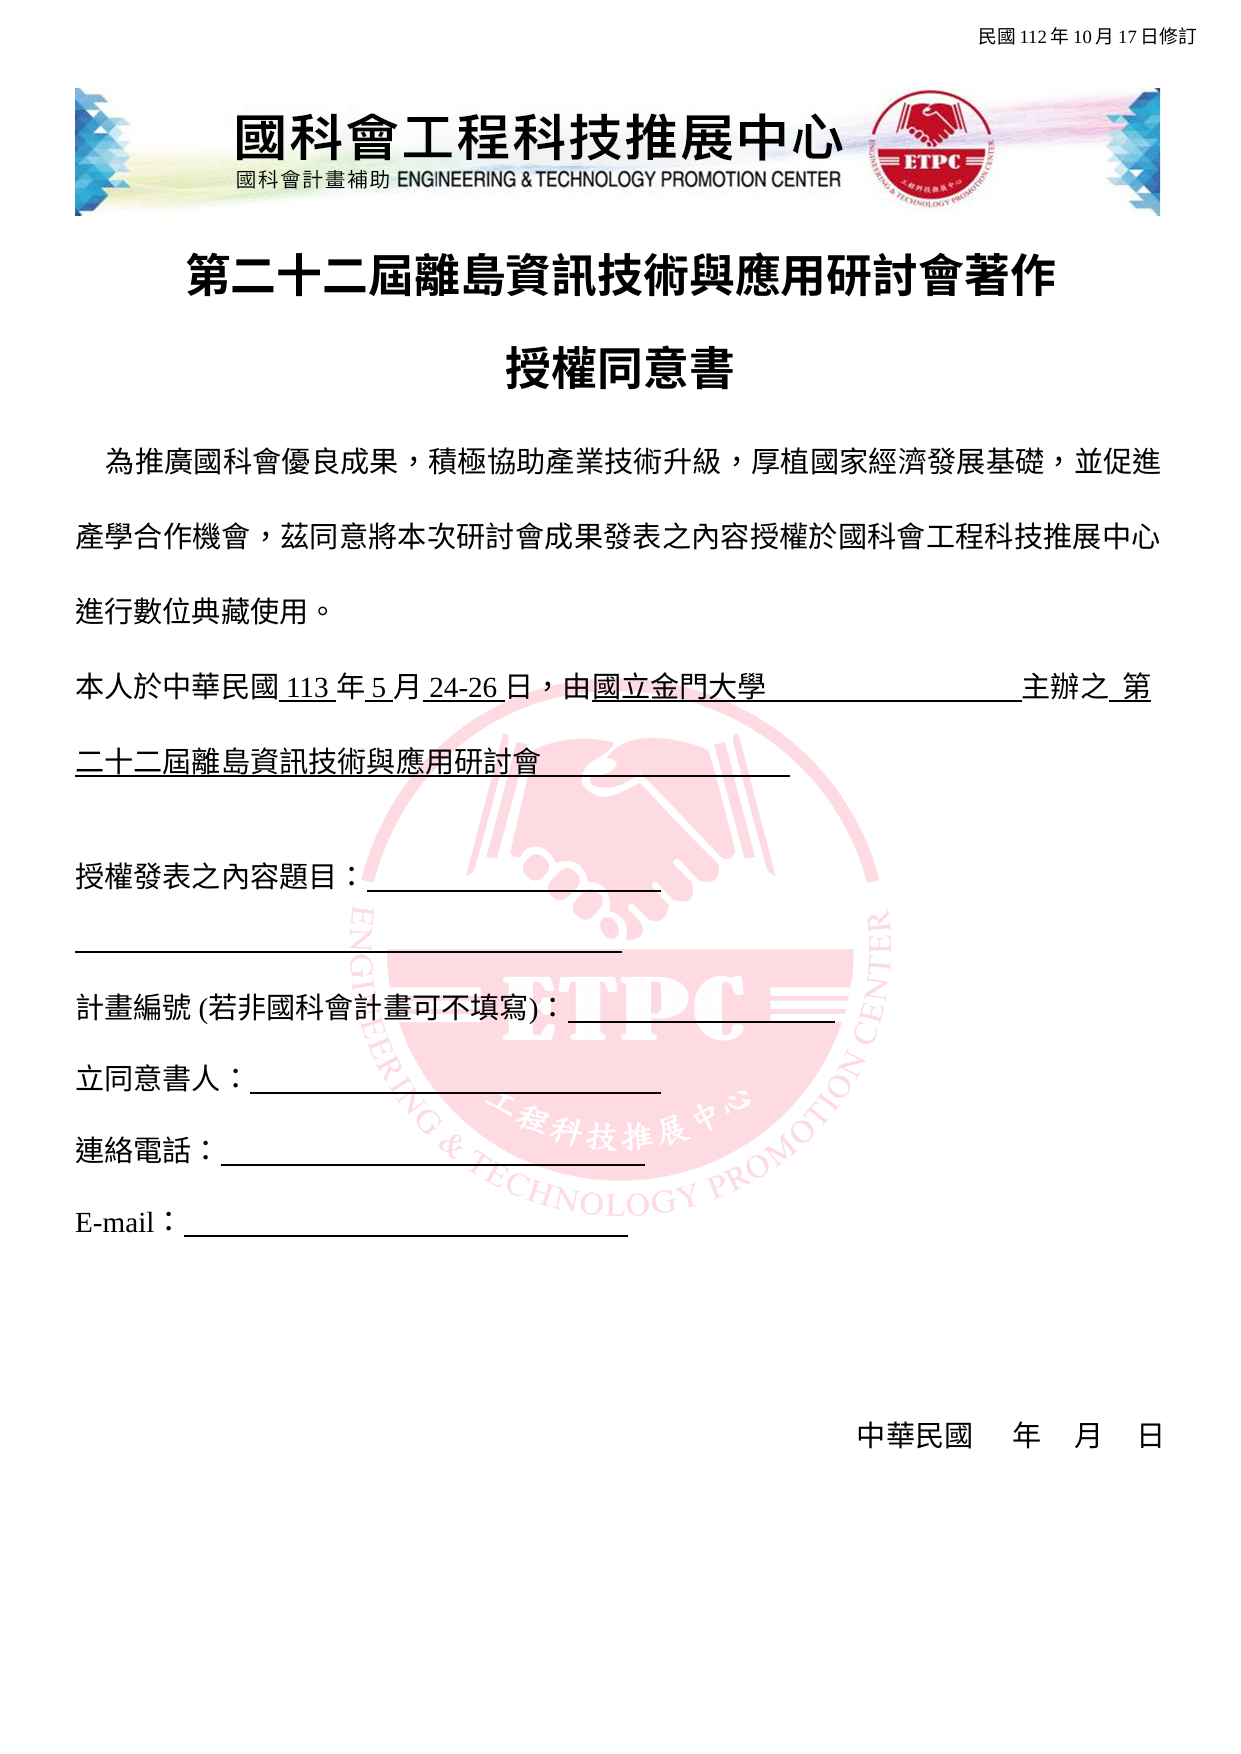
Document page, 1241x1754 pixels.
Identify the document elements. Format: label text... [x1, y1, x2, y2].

text 本人於中華民國 113 年 5 月 24-26 日，由國立金門大學 主辦之 第二十二屆離島資訊技術與應用研討會 [75, 647, 1165, 797]
text 授權同意書 [75, 328, 1165, 403]
text 授權發表之內容題目： [75, 853, 1165, 896]
text 計畫編號 (若非國科會計畫可不填寫)： [75, 984, 1165, 1027]
text 第二十二屆離島資訊技術與應用研討會著作 [75, 234, 1165, 309]
text 為推廣國科會優良成果，積極協助產業技術升級，厚植國家經濟發展基礎，並促進產學合作機會，茲同意將本次研討會成果發表之內容授權於國科會工程科技推展中心進行數位典藏使用。 [75, 422, 1165, 647]
text E-mail： [75, 1199, 1165, 1241]
text 連絡電話： [75, 1127, 1165, 1170]
picture [75, 88, 1161, 216]
text 立同意書人： [75, 1056, 1165, 1098]
text 中華民國 年 月 日 [75, 1396, 1165, 1471]
